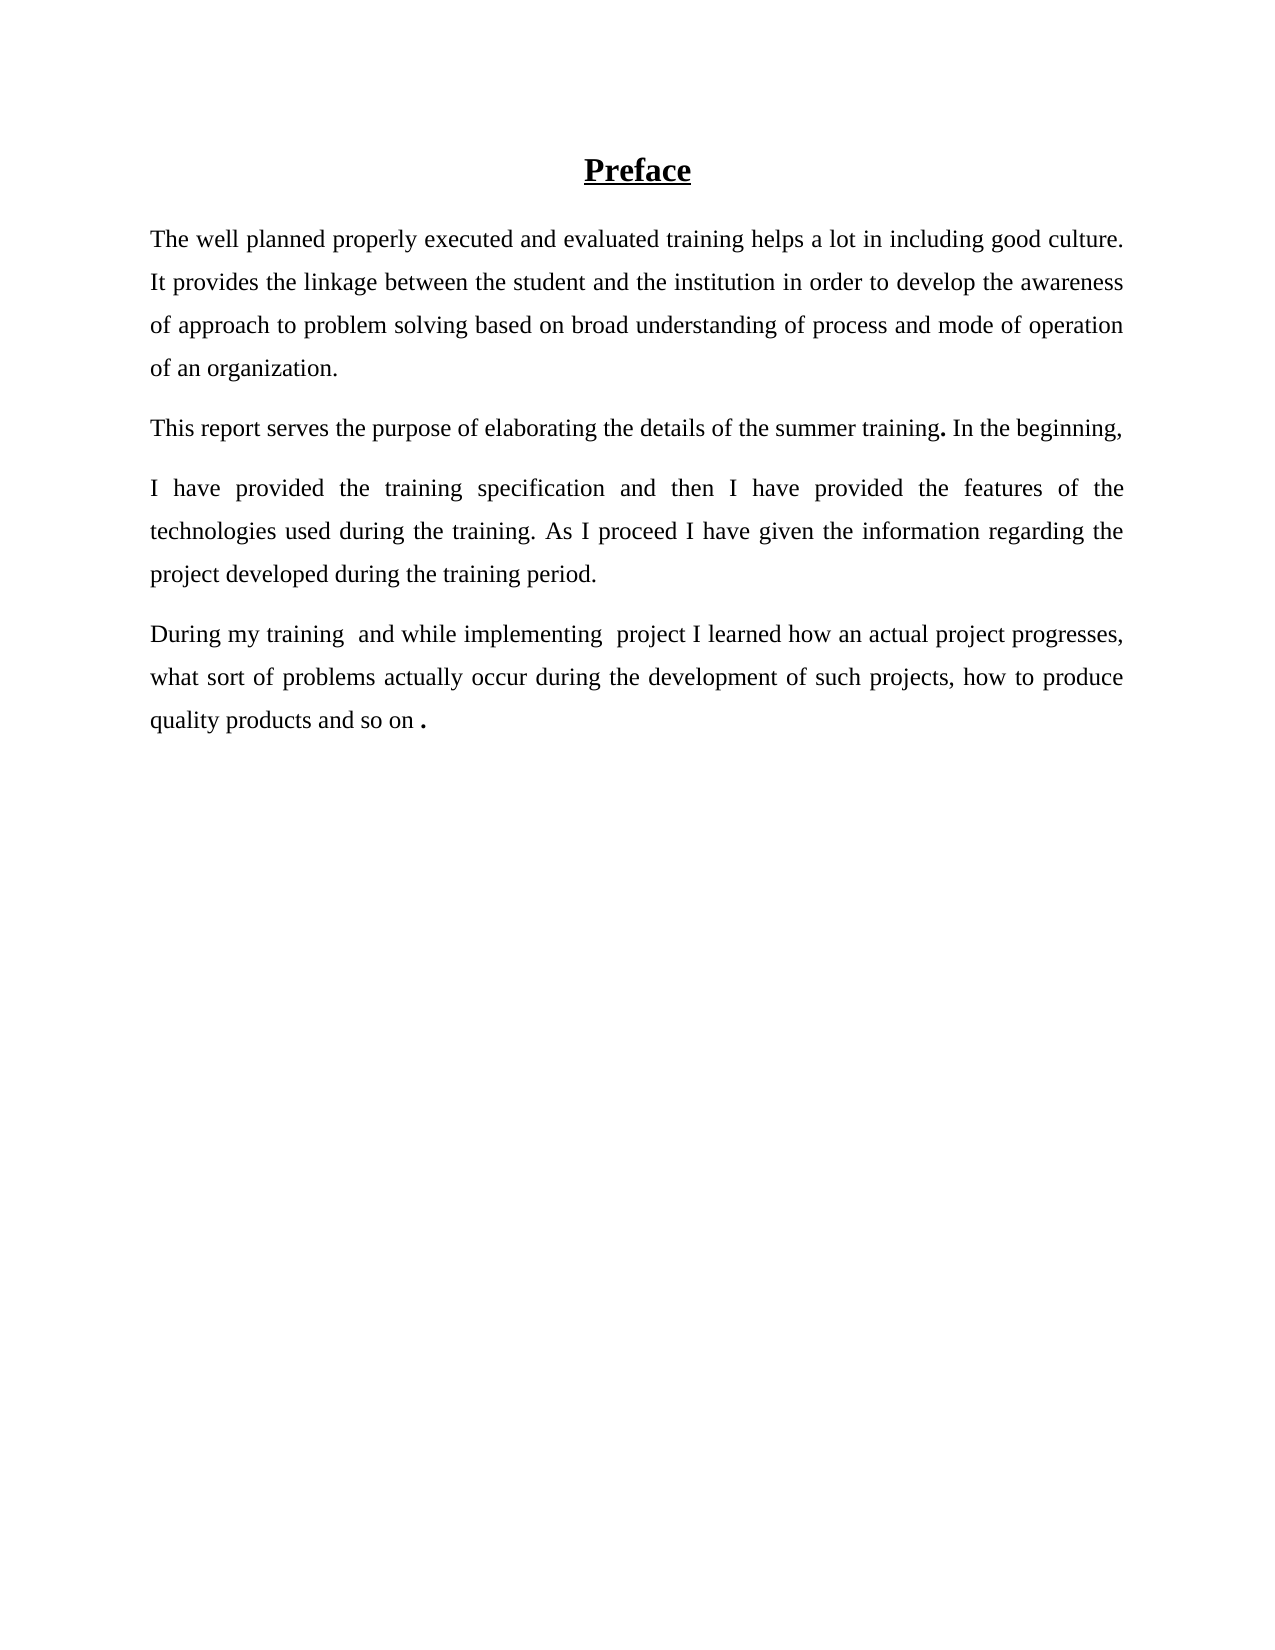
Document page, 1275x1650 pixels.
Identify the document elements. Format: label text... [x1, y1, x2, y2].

text During my training and while implementing project I learned how an actual project progresses, what sort of problems actually occur during the development of such projects, how to produce quality products and so on . [150, 619, 1125, 734]
text The well planned properly executed and evaluated training helps a lot in including good culture. It provides the linkage between the student and the institution in order to develop the awareness of approach to problem solving based on broad understanding of process and mode of operation of an organization. [150, 224, 1125, 382]
text Preface [150, 150, 1125, 188]
text I have provided the training specification and then I have provided the features of the technologies used during the training. As I proceed I have given the information regarding the project developed during the training period. [150, 473, 1125, 588]
text This report serves the purpose of elaborating the details of the summer training. In the beginning, [150, 413, 1125, 442]
